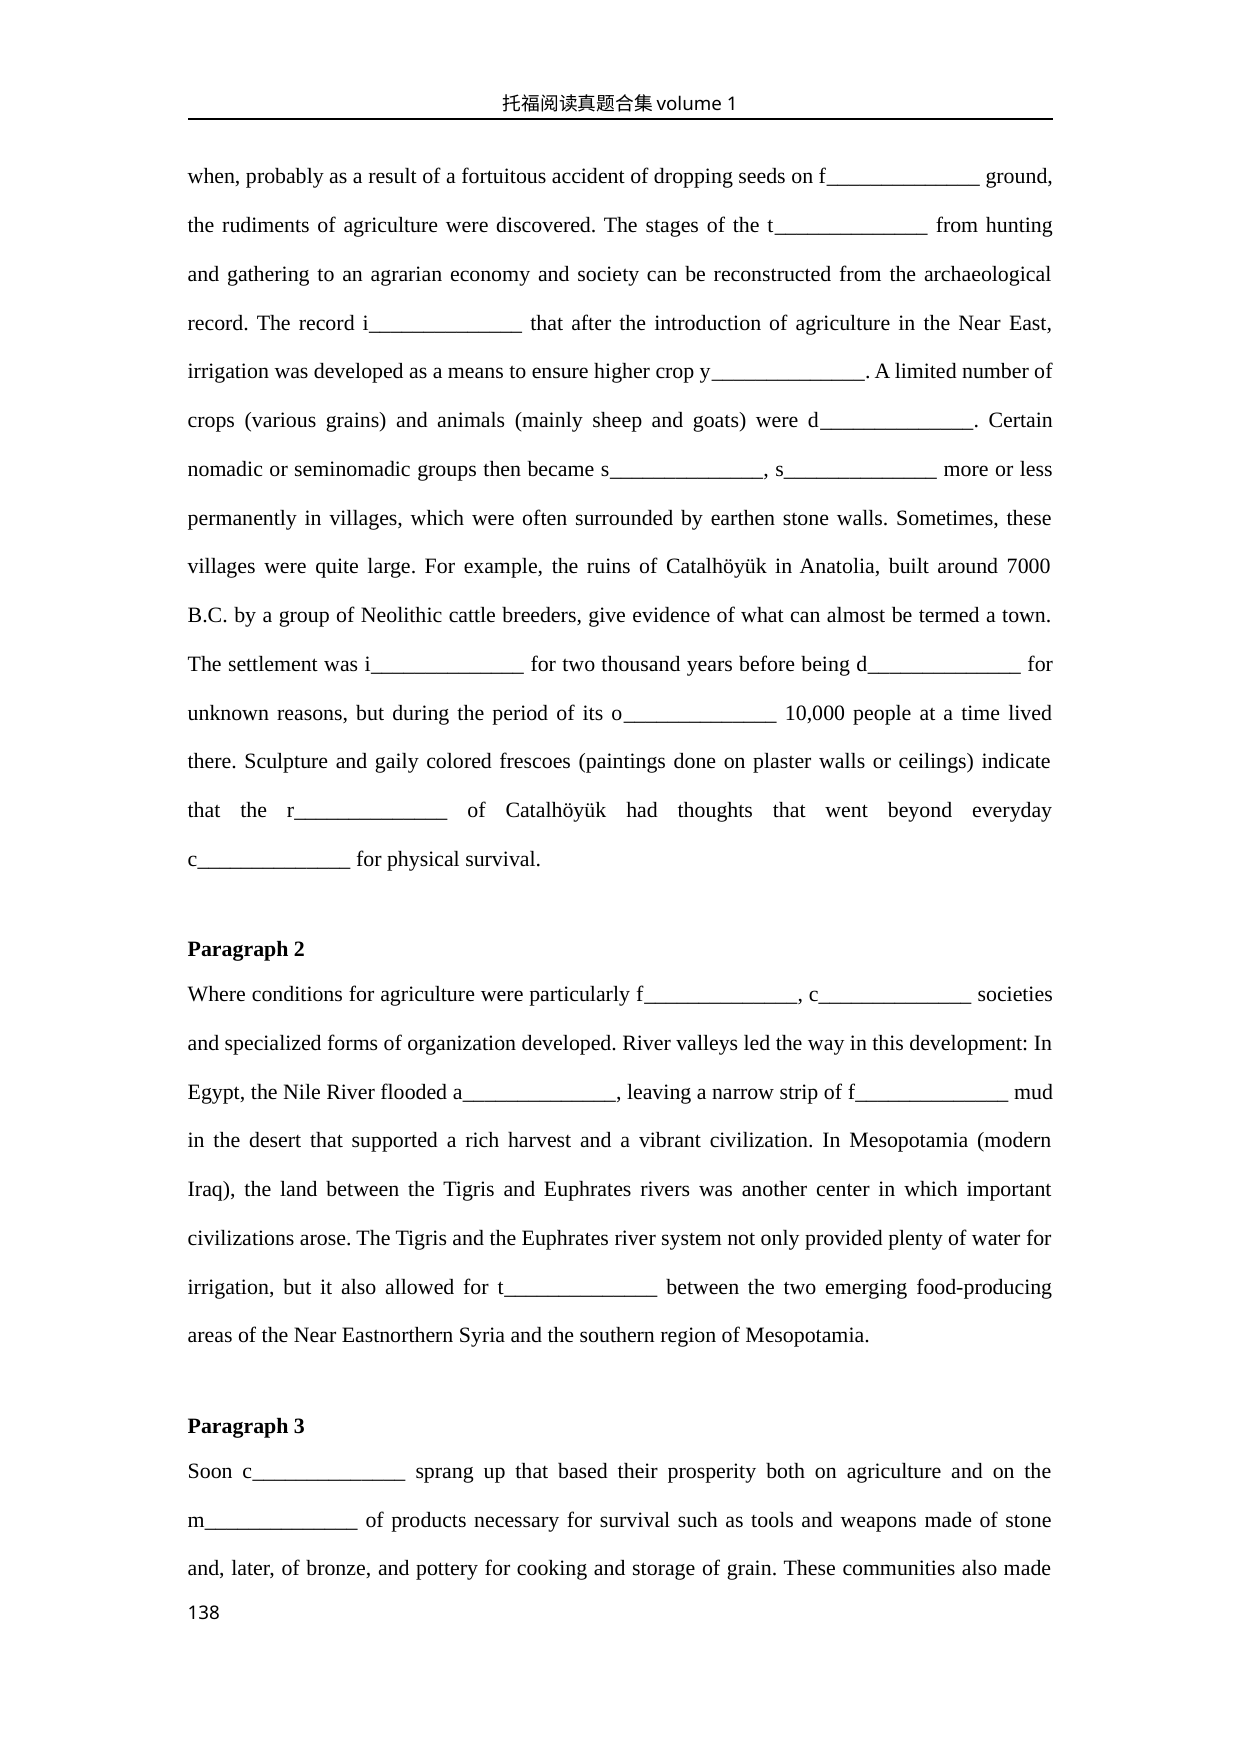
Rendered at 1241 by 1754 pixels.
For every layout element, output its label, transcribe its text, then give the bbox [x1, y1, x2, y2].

text Paragraph 2 [187, 932, 1053, 965]
text Paragraph 3 [187, 1409, 1053, 1442]
text Where conditions for agriculture were particularly f______________, c______________ societies and specialized forms of organization developed. River valleys led the way in this development: In Egypt, the Nile River flooded a______________, leaving a narrow strip of f______________ mud in the desert that supported a rich harvest and a vibrant civilization. In Mesopotamia (modern Iraq), the land between the Tigris and Euphrates rivers was another center in which important civilizations arose. The Tigris and the Euphrates river system not only provided plenty of water for irrigation, but it also allowed for t______________ between the two emerging food-producing areas of the Near Eastnorthern Syria and the southern region of Mesopotamia. [187, 978, 1053, 1351]
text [187, 1454, 1053, 1584]
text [187, 160, 1053, 875]
